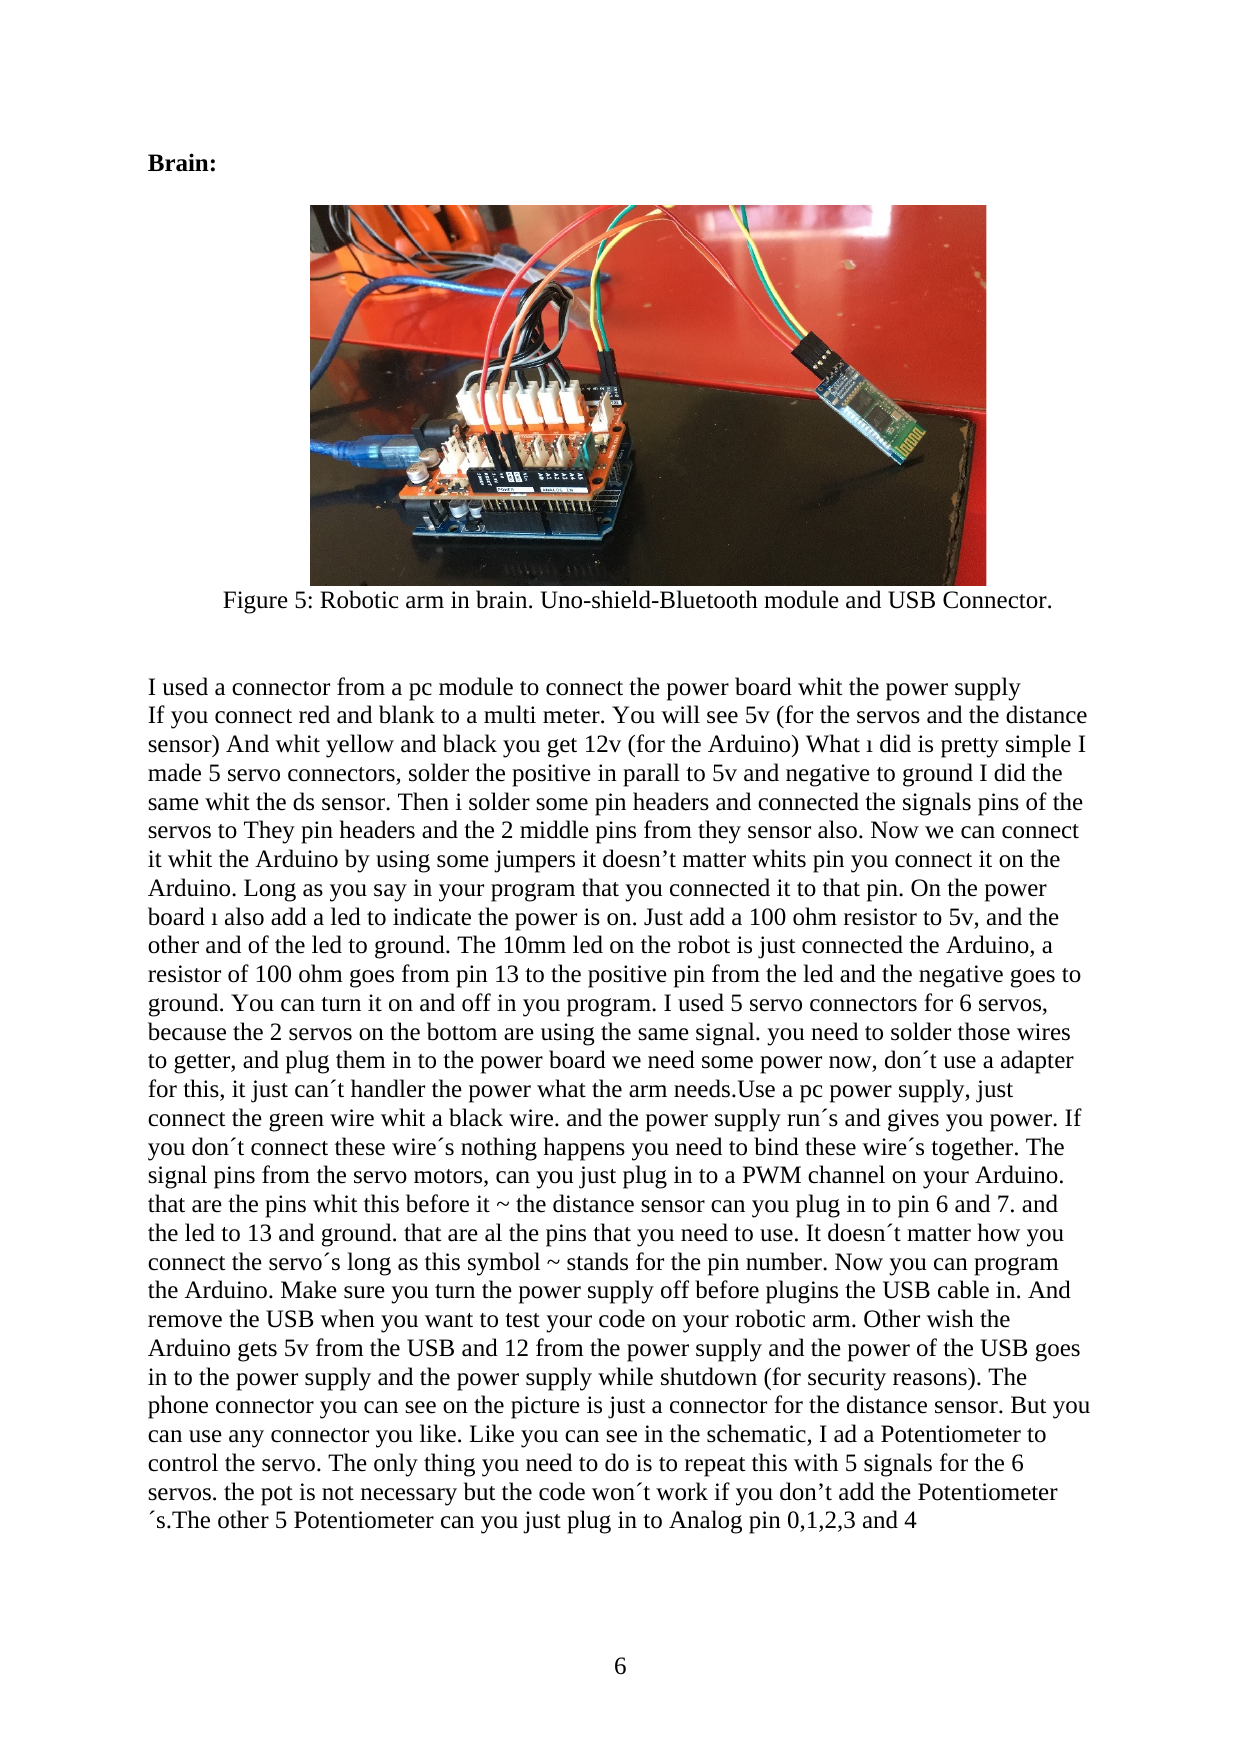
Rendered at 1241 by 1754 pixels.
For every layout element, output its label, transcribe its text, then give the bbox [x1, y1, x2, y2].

text Brain: [148, 148, 1092, 176]
text Figure 5: Robotic arm in brain. Uno-shield-Bluetooth module and USB Connector. [148, 585, 1092, 614]
text I used a connector from a pc module to connect the power board whit the power supply [148, 672, 1092, 700]
text If you connect red and blank to a multi meter. You will see 5v (for the servos and the distance sensor) And whit yellow and black you get 12v (for the Arduino) What ı did is pretty simple I made 5 servo connectors, solder the positive in parall to 5v and negative to ground I did the same whit the ds sensor. Then i solder some pin headers and connected the signals pins of the servos to They pin headers and the 2 middle pins from they sensor also. Now we can connect it whit the Arduino by using some jumpers it doesn’t matter whits pin you connect it on the Arduino. Long as you say in your program that you connected it to that pin. On the power board ı also add a led to indicate the power is on. Just add a 100 ohm resistor to 5v, and the other and of the led to ground. The 10mm led on the robot is just connected the Arduino, a resistor of 100 ohm goes from pin 13 to the positive pin from the led and the negative goes to ground. You can turn it on and off in you program. I used 5 servo connectors for 6 servos, because the 2 servos on the bottom are using the same signal. you need to solder those wires to getter, and plug them in to the power board we need some power now, don´t use a adapter for this, it just can´t handler the power what the arm needs.Use a pc power supply, just connect the green wire whit a black wire. and the power supply run´s and gives you power. If you don´t connect these wire´s nothing happens you need to bind these wire´s together. The signal pins from the servo motors, can you just plug in to a PWM channel on your Arduino. that are the pins whit this before it ~ the distance sensor can you plug in to pin 6 and 7. and the led to 13 and ground. that are al the pins that you need to use. It doesn´t matter how you connect the servo´s long as this symbol ~ stands for the pin number. Now you can program the Arduino. Make sure you turn the power supply off before plugins the USB cable in. And remove the USB when you want to test your code on your robotic arm. Other wish the Arduino gets 5v from the USB and 12 from the power supply and the power of the USB goes in to the power supply and the power supply while shutdown (for security reasons). The phone connector you can see on the picture is just a connector for the distance sensor. But you can use any connector you like. Like you can see in the schematic, I ad a Potentiometer to control the servo. The only thing you need to do is to repeat this with 5 signals for the 6 servos. the pot is not necessary but the code won´t work if you don’t add the Potentiometer´s.The other 5 Potentiometer can you just plug in to Analog pin 0,1,2,3 and 4 [148, 700, 1092, 1534]
picture [310, 205, 987, 586]
